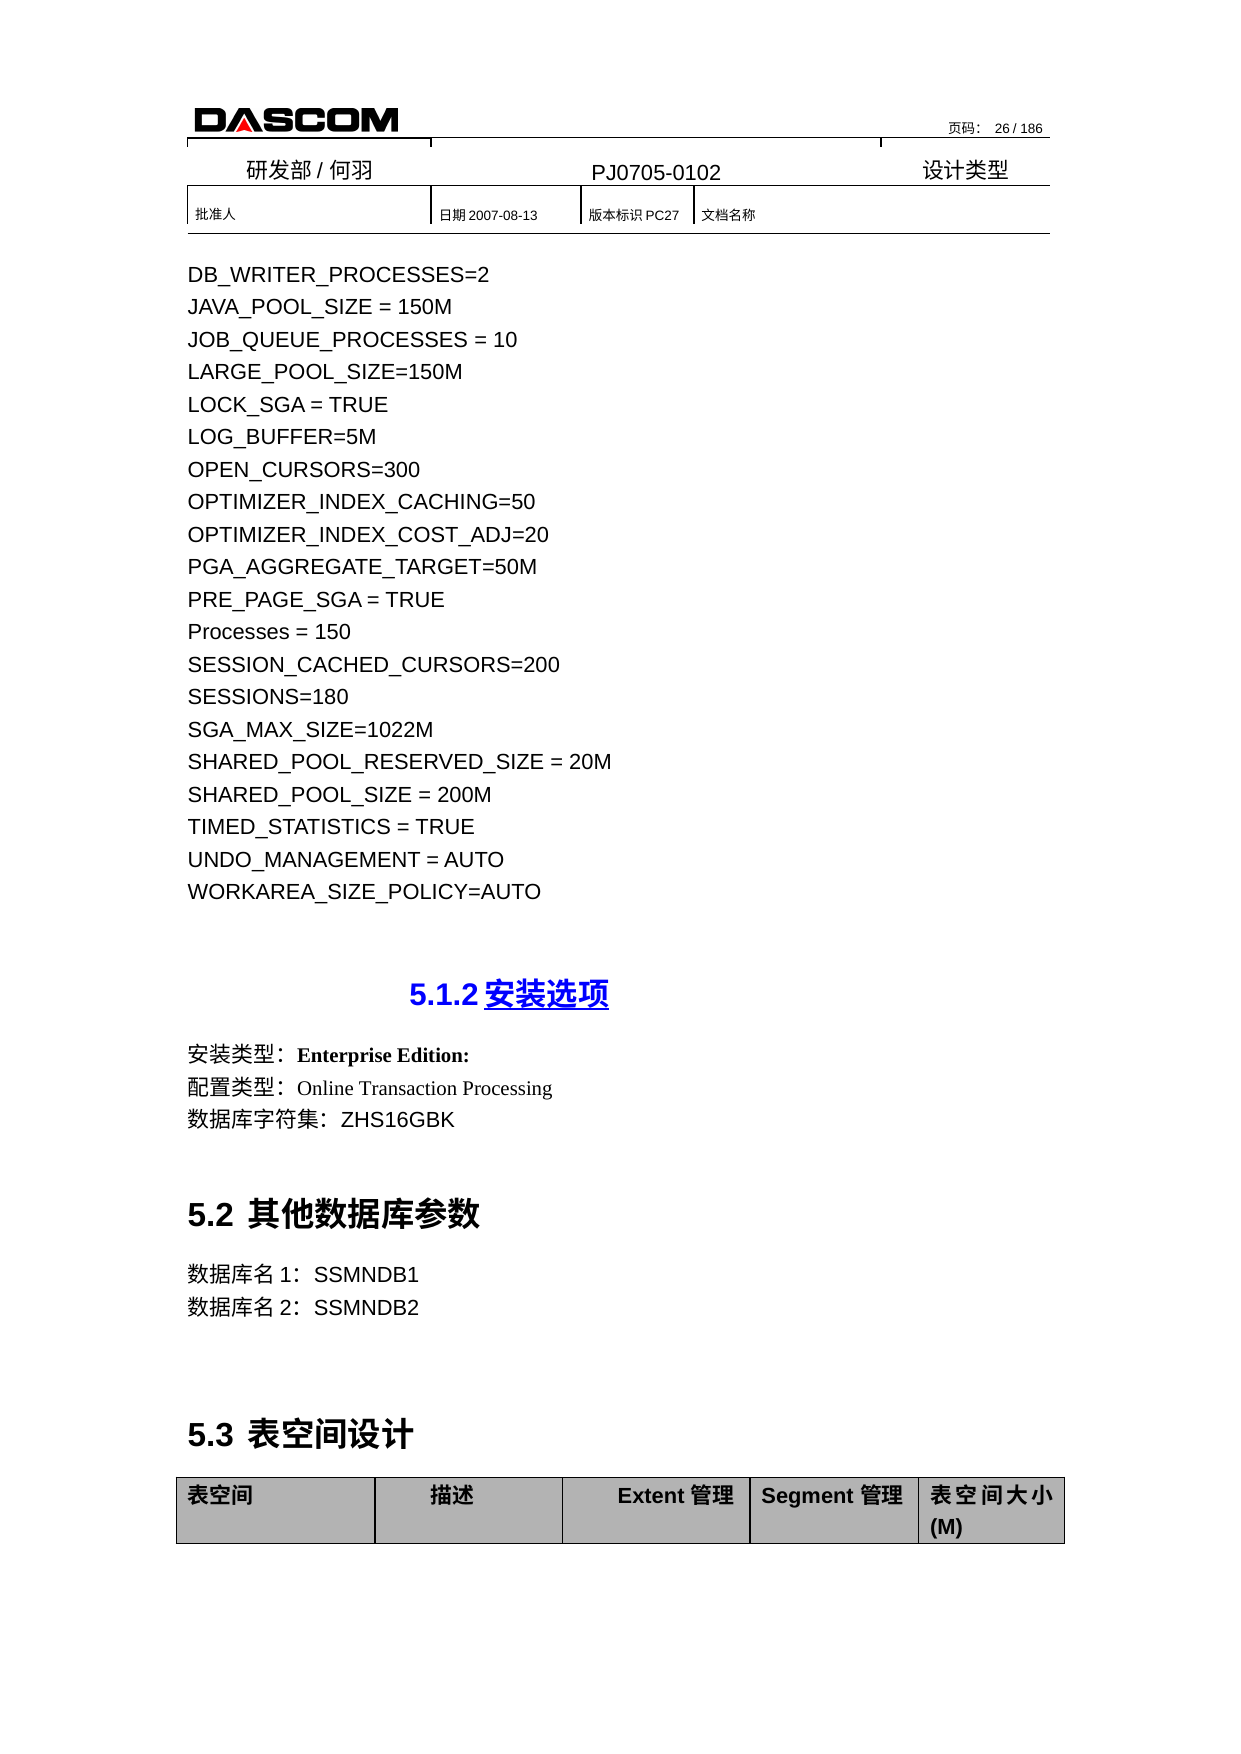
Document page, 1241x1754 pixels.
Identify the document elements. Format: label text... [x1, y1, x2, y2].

table_header 表空间 [177, 1478, 374, 1543]
text SGA_MAX_SIZE=1022M [187, 713, 1053, 745]
text LOG_BUFFER=5M [187, 420, 1053, 453]
text OPTIMIZER_INDEX_COST_ADJ=20 [187, 518, 1053, 550]
text UNDO_MANAGEMENT = AUTO [187, 843, 1053, 875]
text 数据库名2：SSMNDB2 [187, 1289, 1053, 1322]
text Processes = 150 [187, 615, 1053, 648]
text TIMED_STATISTICS = TRUE [187, 810, 1053, 843]
text 数据库字符集：ZHS16GBK [187, 1102, 1053, 1134]
table_header Extent 管理 [563, 1478, 749, 1543]
text LARGE_POOL_SIZE=150M [187, 355, 1053, 388]
table_header 描述 [376, 1478, 562, 1543]
table_header 表空间大小(M) [919, 1478, 1064, 1543]
text PRE_PAGE_SGA = TRUE [187, 583, 1053, 615]
text SHARED_POOL_SIZE = 200M [187, 778, 1053, 810]
subtitle 其他数据库参数 [187, 1179, 1053, 1244]
text DB_WRITER_PROCESSES=2 [187, 258, 1053, 290]
text SESSION_CACHED_CURSORS=200 [187, 648, 1053, 680]
text SHARED_POOL_RESERVED_SIZE = 20M [187, 745, 1053, 778]
table_header Segment 管理 [751, 1478, 918, 1543]
text 配置类型：Online Transaction Processing [187, 1069, 1053, 1102]
text OPTIMIZER_INDEX_CACHING=50 [187, 485, 1053, 518]
subtitle 表空间设计 [187, 1399, 1053, 1464]
text 数据库名1：SSMNDB1 [187, 1257, 1053, 1289]
picture [194, 108, 398, 132]
text OPEN_CURSORS=300 [187, 453, 1053, 485]
text SESSIONS=180 [187, 680, 1053, 713]
subtitle 安装选项 [409, 959, 1053, 1024]
text PGA_AGGREGATE_TARGET=50M [187, 550, 1053, 583]
text JOB_QUEUE_PROCESSES = 10 [187, 323, 1053, 355]
text WORKAREA_SIZE_POLICY=AUTO [187, 875, 1053, 908]
text 安装类型：Enterprise Edition: [187, 1037, 1053, 1069]
text JAVA_POOL_SIZE = 150M [187, 290, 1053, 323]
text LOCK_SGA = TRUE [187, 388, 1053, 420]
